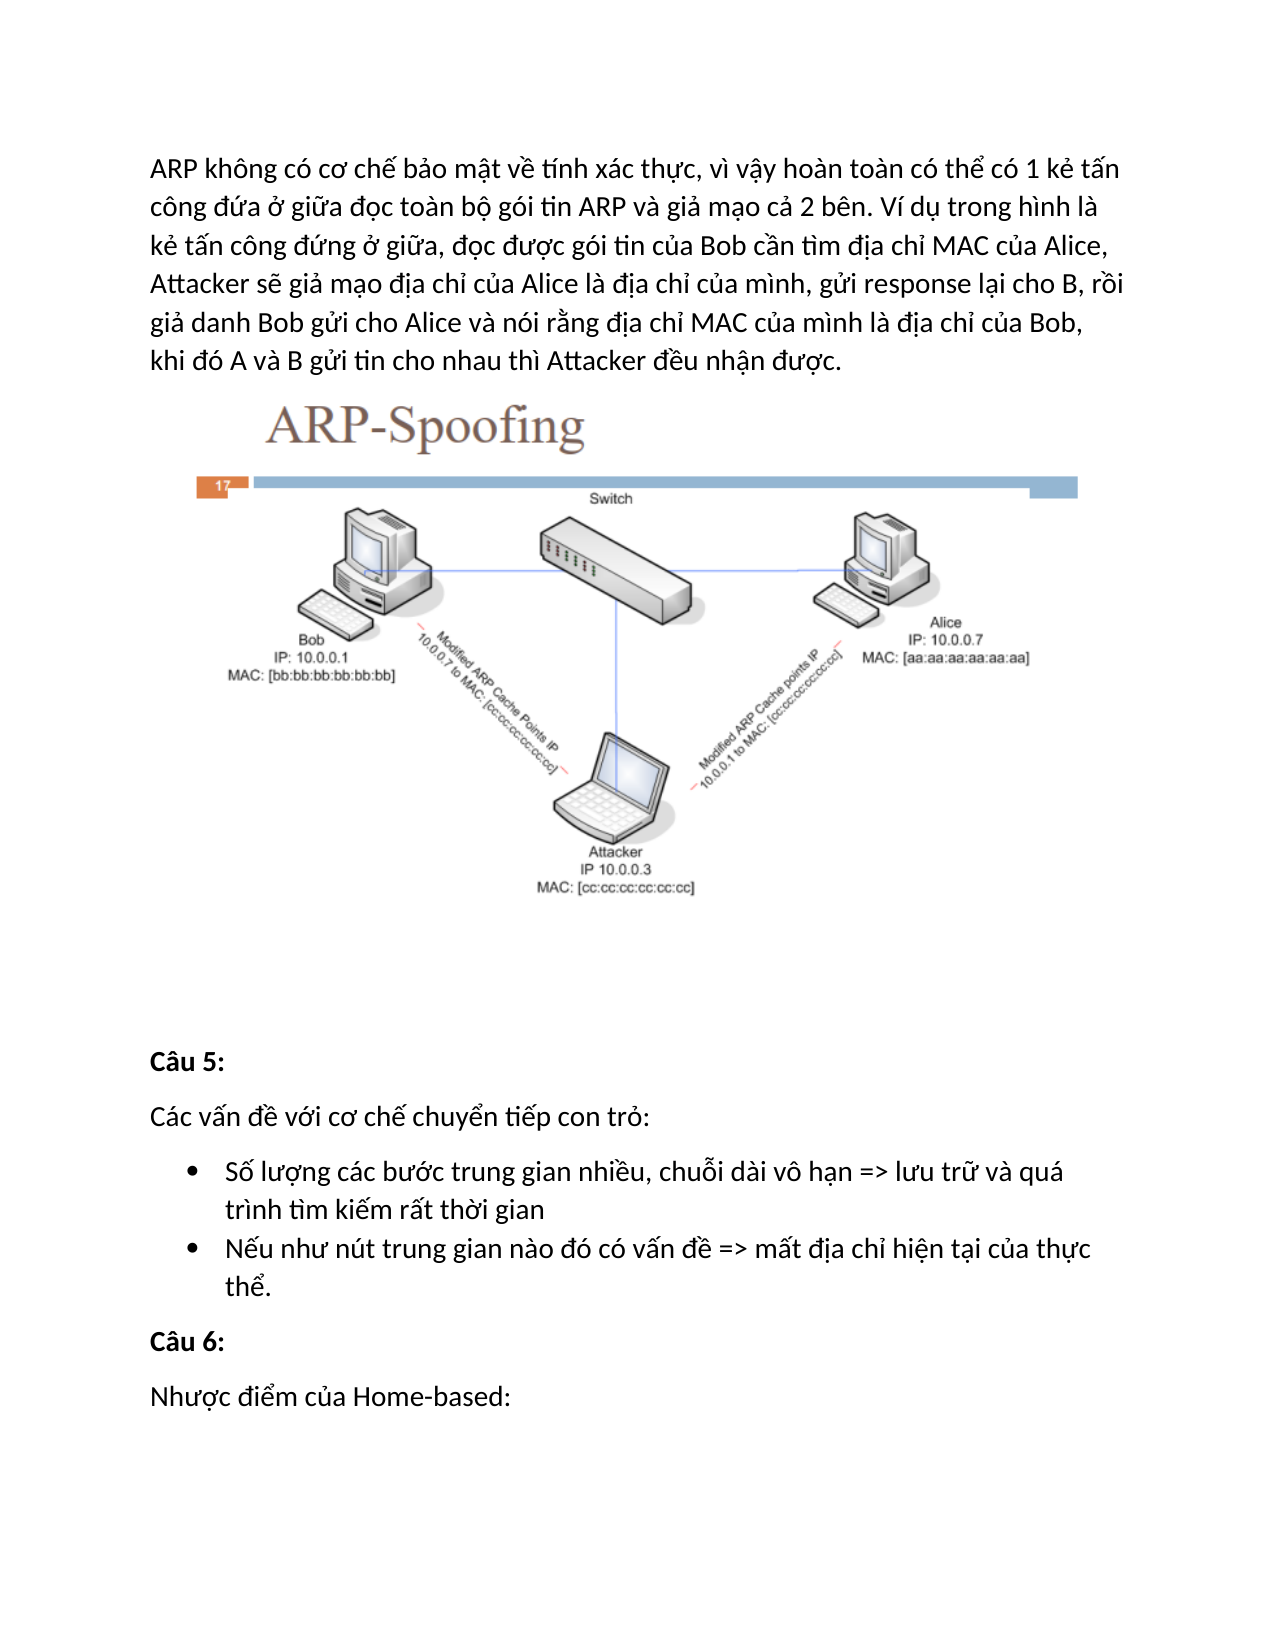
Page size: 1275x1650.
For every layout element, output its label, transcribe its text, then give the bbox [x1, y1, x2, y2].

text Câu 5: [150, 1043, 1125, 1078]
text Các vấn đề với cơ chế chuyển tiếp con trỏ: [150, 1098, 1125, 1133]
text Câu 6: [150, 1323, 1125, 1359]
text ARP không có cơ chế bảo mật về tính xác thực, vì vậy hoàn toàn có thể có 1 kẻ tấn công đứa ở giữa đọc toàn bộ gói tin ARP và giả mạo cả 2 bên. Ví dụ trong hình là kẻ tấn công đứng ở giữa, đọc được gói tin của Bob cần tìm địa chỉ MAC của Alice, Attacker sẽ giả mạo địa chỉ của Alice là địa chỉ của mình, gửi response lại cho B, rồi giả danh Bob gửi cho Alice và nói rằng địa chỉ MAC của mình là địa chỉ của Bob, khi đó A và B gửi tin cho nhau thì Attacker đều nhận được. [150, 150, 1125, 380]
picture [150, 380, 1125, 1024]
list Nếu như nút trung gian nào đó có vấn đề => mất địa chỉ hiện tại của thực thể. [187, 1230, 1125, 1304]
text Nhược điểm của Home-based: [150, 1378, 1125, 1414]
list Số lượng các bước trung gian nhiều, chuỗi dài vô hạn => lưu trữ và quá trình tìm kiếm rất thời gian [187, 1153, 1125, 1227]
